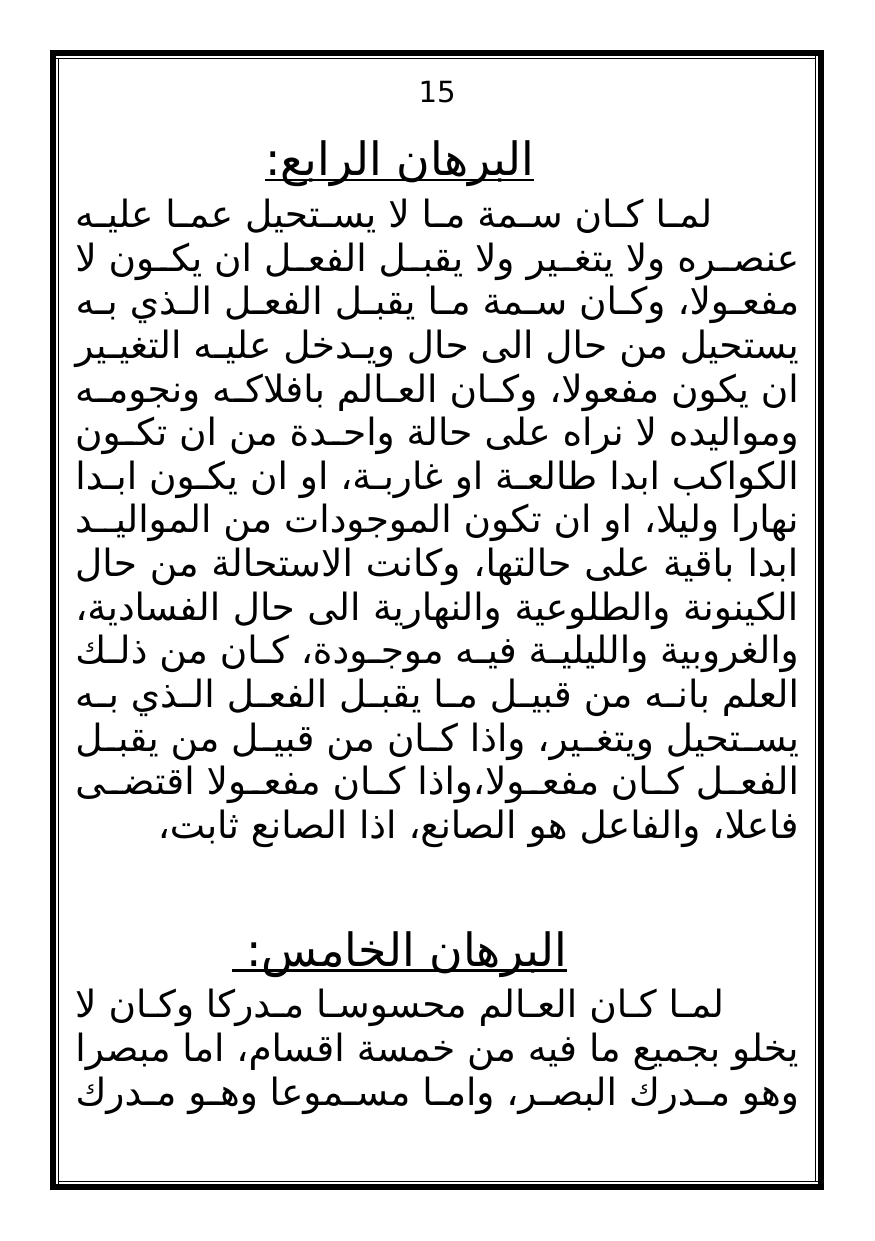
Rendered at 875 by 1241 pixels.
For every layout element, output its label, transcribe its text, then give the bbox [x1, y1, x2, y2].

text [75, 983, 799, 1114]
subtitle البرهان الرابع: [75, 133, 799, 186]
subtitle البرهان الخامس: [75, 923, 799, 977]
text لما كان سمة ما لا يستحيل عما عليه عنصره ولا يتغير ولا يقبل الفعل ان يكون لا مفعولا، وكان سمة ما يقبل الفعل الذي به يستحيل من حال الى حال ويدخل عليه التغيير ان يكون مفعولا، وكان العالم بافلاكه ونجومه ومواليده لا نراه على حالة واحدة من ان تكون الكواكب ابدا طالعة او غاربة، او ان يكون ابدا نهارا وليلا، او ان تكون الموجودات من المواليد ابدا باقية على حالتها، وكانت الاستحالة من حال الكينونة والطلوعية والنهارية الى حال الفسادية، والغروبية والليلية فيه موجودة، كان من ذلك العلم بانه من قبيل ما يقبل الفعل الذي به يستحيل ويتغير، واذا كان من قبيل من يقبل الفعل كان مفعولا،واذا كان مفعولا اقتضى فاعلا، والفاعل هو الصانع، اذا الصانع ثابت، [75, 193, 799, 847]
